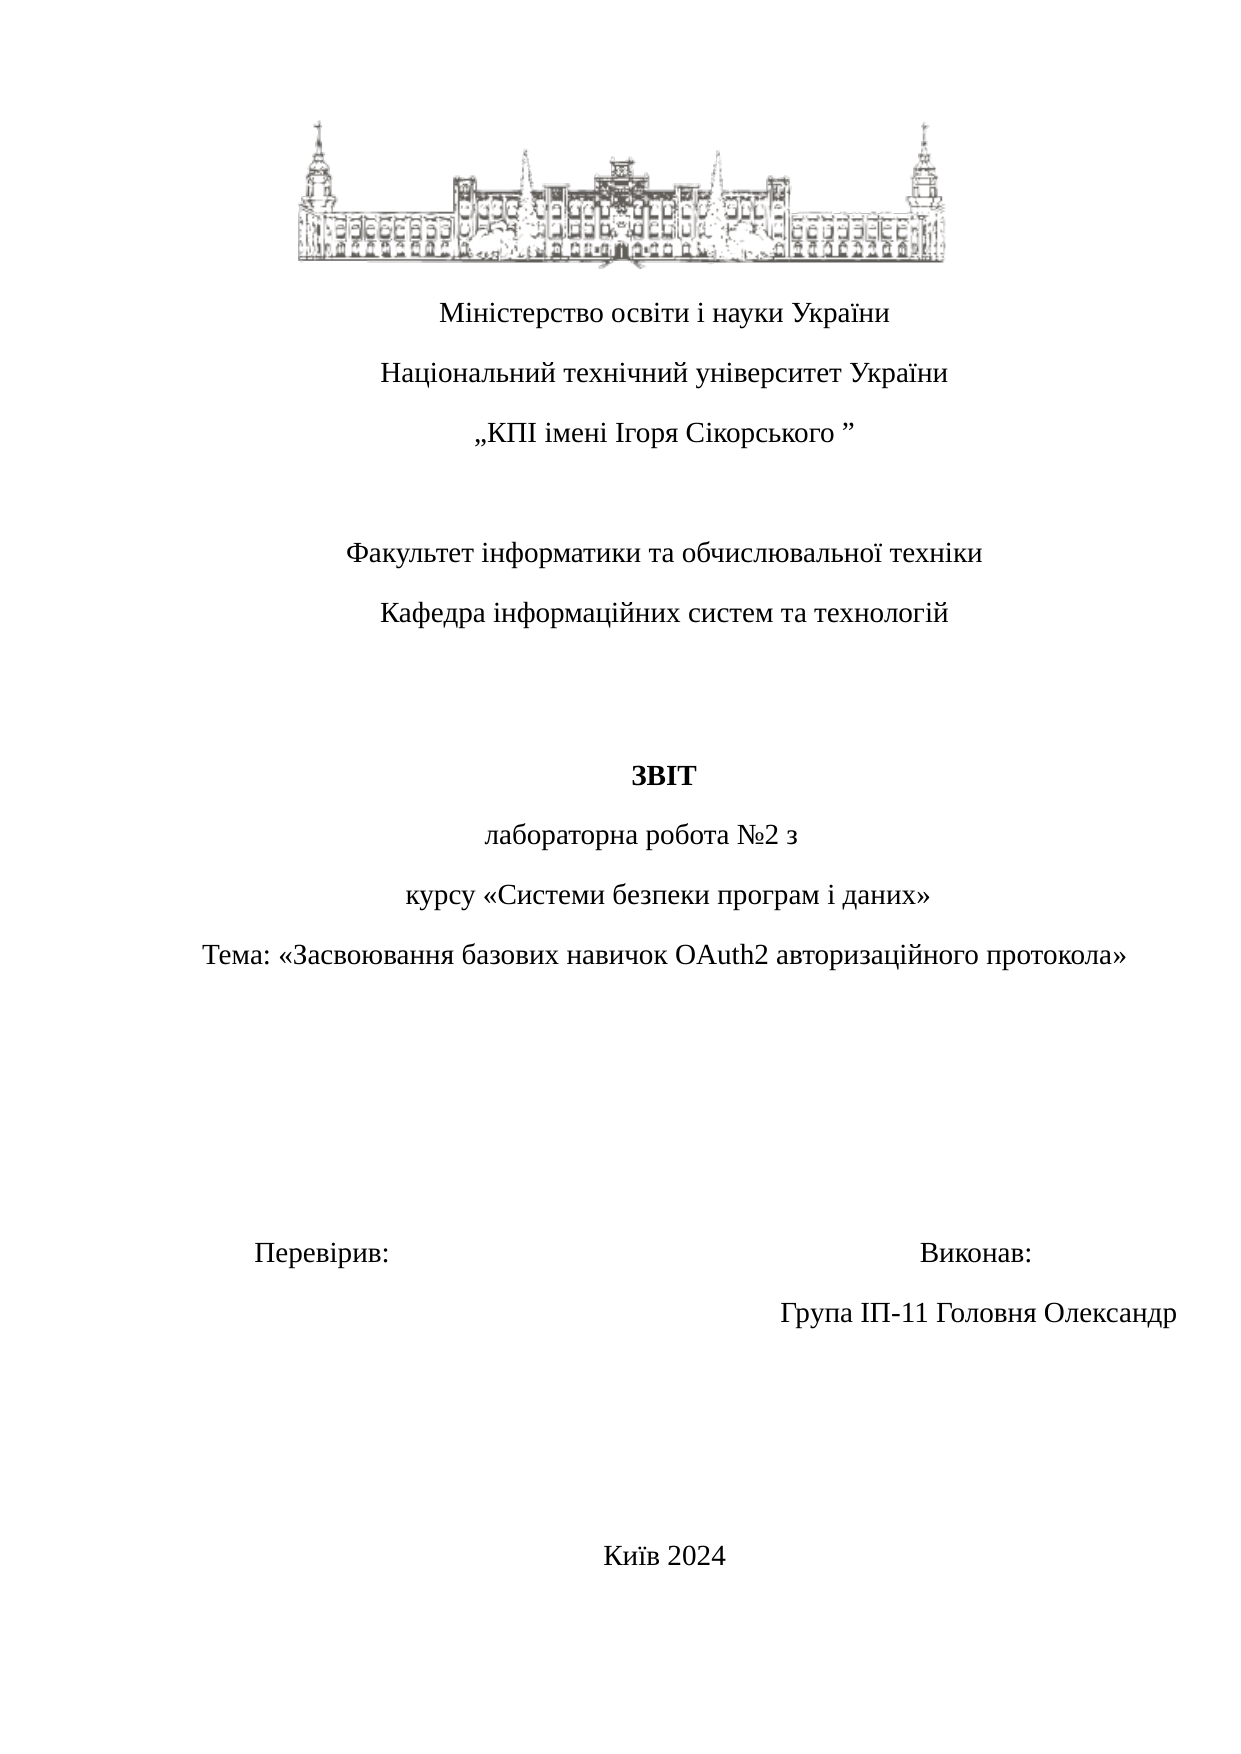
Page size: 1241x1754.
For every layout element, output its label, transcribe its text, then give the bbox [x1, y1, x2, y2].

text курсу «Системи безпеки програм і даних» [177, 877, 1152, 911]
text Київ 2024 [177, 1538, 1152, 1608]
text лабораторна робота №2 з [177, 817, 1105, 851]
text Міністерство освіти і науки України [222, 295, 1107, 328]
picture [297, 118, 949, 272]
text Група ІП-11 Головня Олександр [177, 1295, 1152, 1329]
text Кафедра інформаційних систем та технологій [222, 595, 1106, 628]
text Національний технічний університет України [177, 355, 1152, 388]
text Тема: «Засвоювання базових навичок OAuth2 авторизаційного протокола» [177, 937, 1152, 971]
text ЗВІТ [177, 758, 1151, 792]
text „КПІ імені Ігоря Сікорського ” [177, 415, 1152, 448]
text Факультет інформатики та обчислювальної техніки [177, 535, 1152, 568]
text Перевірив: Виконав: [177, 1235, 1152, 1269]
